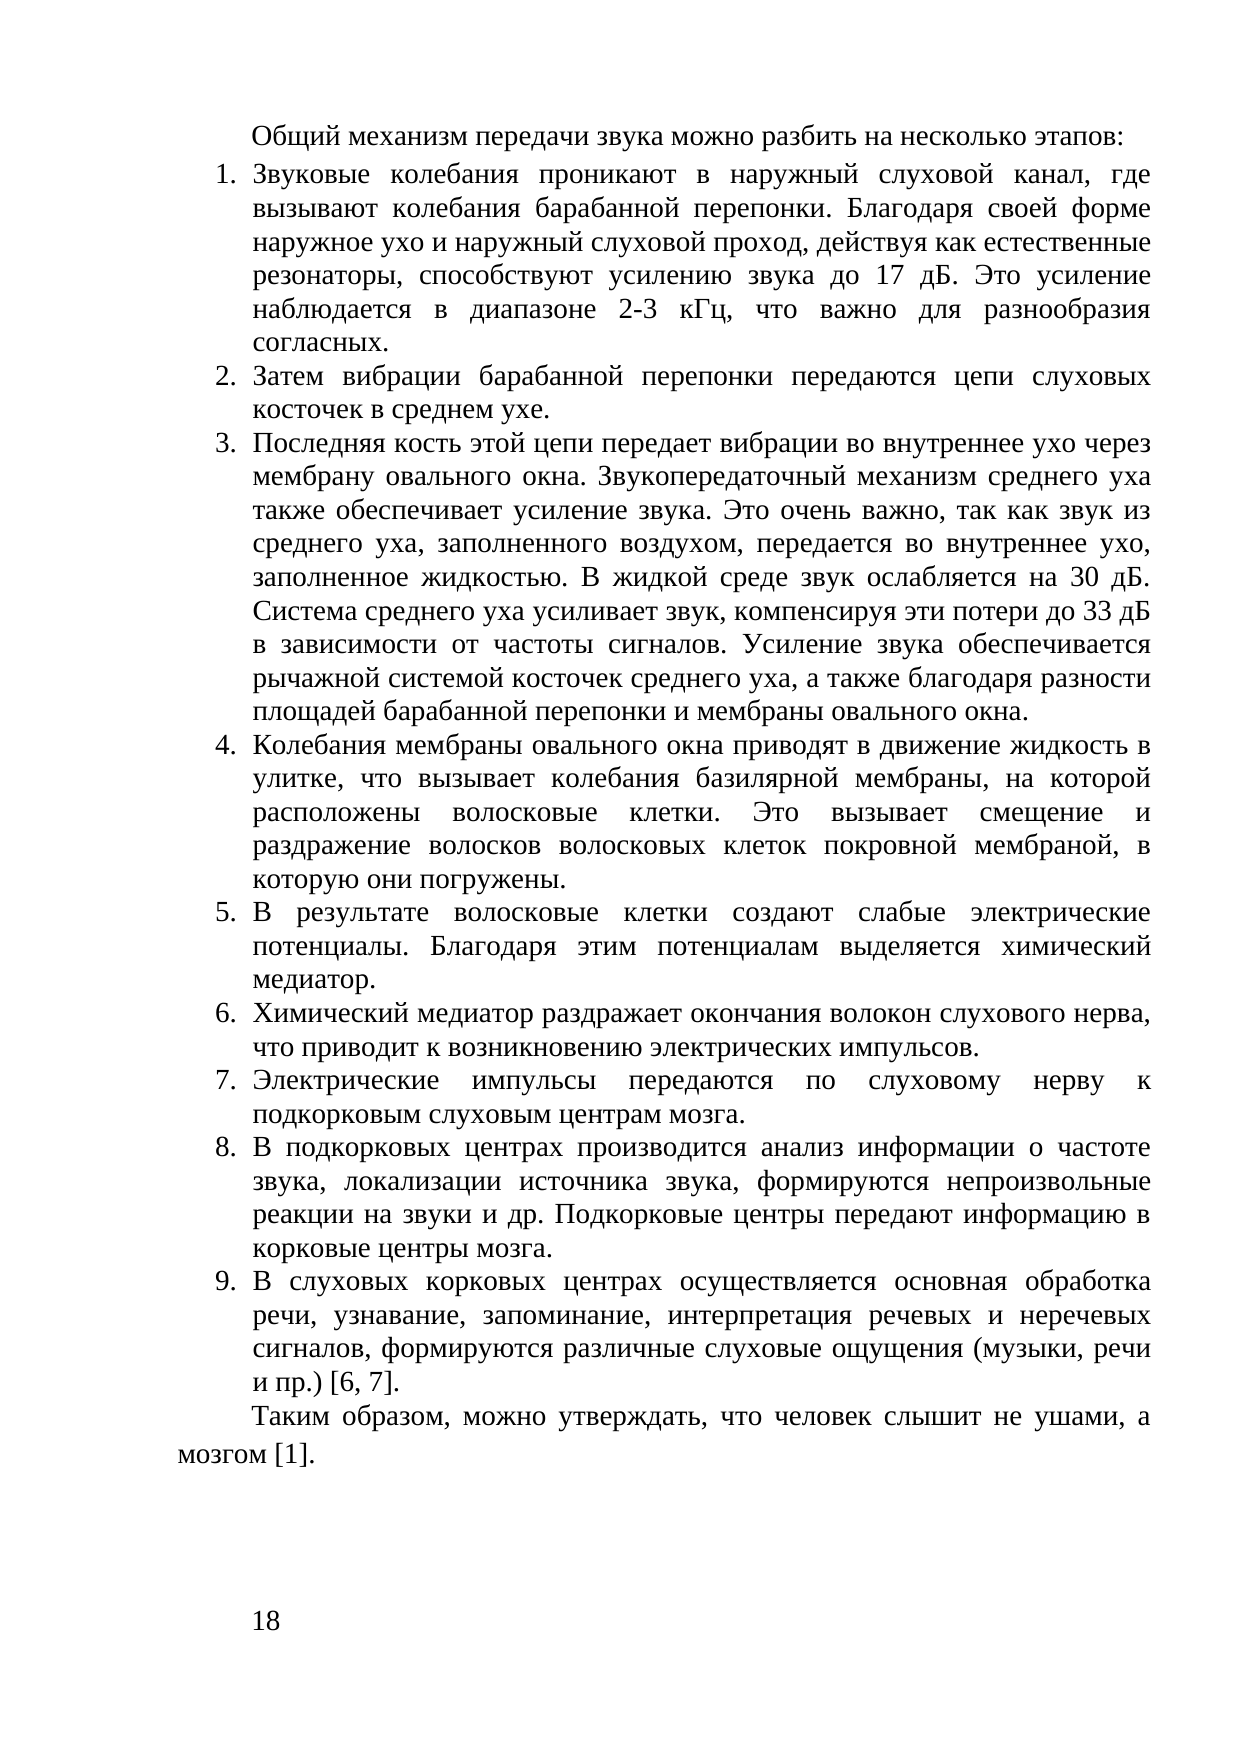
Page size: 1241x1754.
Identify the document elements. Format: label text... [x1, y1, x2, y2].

list Колебания мембраны овального окна приводят в движение жидкость в улитке, что вызывает колебания базилярной мембраны, на которой расположены волосковые клетки. Это вызывает смещение и раздражение волосков волосковых клеток покровной мембраной, в которую они погружены. [215, 727, 1152, 894]
list Химический медиатор раздражает окончания волокон слухового нерва, что приводит к возникновению электрических импульсов. [215, 995, 1152, 1062]
list В слуховых корковых центрах осуществляется основная обработка речи, узнавание, запоминание, интерпретация речевых и неречевых сигналов, формируются различные слуховые ощущения (музыки, речи и пр.) [6, 7]. [215, 1263, 1152, 1398]
text Таким образом, можно утверждать, что человек слышит не ушами, а мозгом [1]. [177, 1398, 1152, 1470]
list В результате волосковые клетки создают слабые электрические потенциалы. Благодаря этим потенциалам выделяется химический медиатор. [215, 894, 1152, 995]
text Общий механизм передачи звука можно разбить на несколько этапов: [177, 118, 1152, 152]
list Затем вибрации барабанной перепонки передаются цепи слуховых косточек в среднем ухе. [215, 358, 1152, 425]
list Электрические импульсы передаются по слуховому нерву к подкорковым слуховым центрам мозга. [215, 1062, 1152, 1129]
list Последняя кость этой цепи передает вибрации во внутреннее ухо через мембрану овального окна. Звукопередаточный механизм среднего уха также обеспечивает усиление звука. Это очень важно, так как звук из среднего уха, заполненного воздухом, передается во внутреннее ухо, заполненное жидкостью. В жидкой среде звук ослабляется на 30 дБ. Система среднего уха усиливает звук, компенсируя эти потери до 33 дБ в зависимости от частоты сигналов. Усиление звука обеспечивается рычажной системой косточек среднего уха, а также благодаря разности площадей барабанной перепонки и мембраны овального окна. [215, 425, 1152, 727]
list Звуковые колебания проникают в наружный слуховой канал, где вызывают колебания барабанной перепонки. Благодаря своей форме наружное ухо и наружный слуховой проход, действуя как естественные резонаторы, способствуют усилению звука до 17 дБ. Это усиление наблюдается в диапазоне 2-3 кГц, что важно для разнообразия согласных. [215, 157, 1152, 358]
list В подкорковых центрах производится анализ информации о частоте звука, локализации источника звука, формируются непроизвольные реакции на звуки и др. Подкорковые центры передают информацию в корковые центры мозга. [215, 1129, 1152, 1263]
